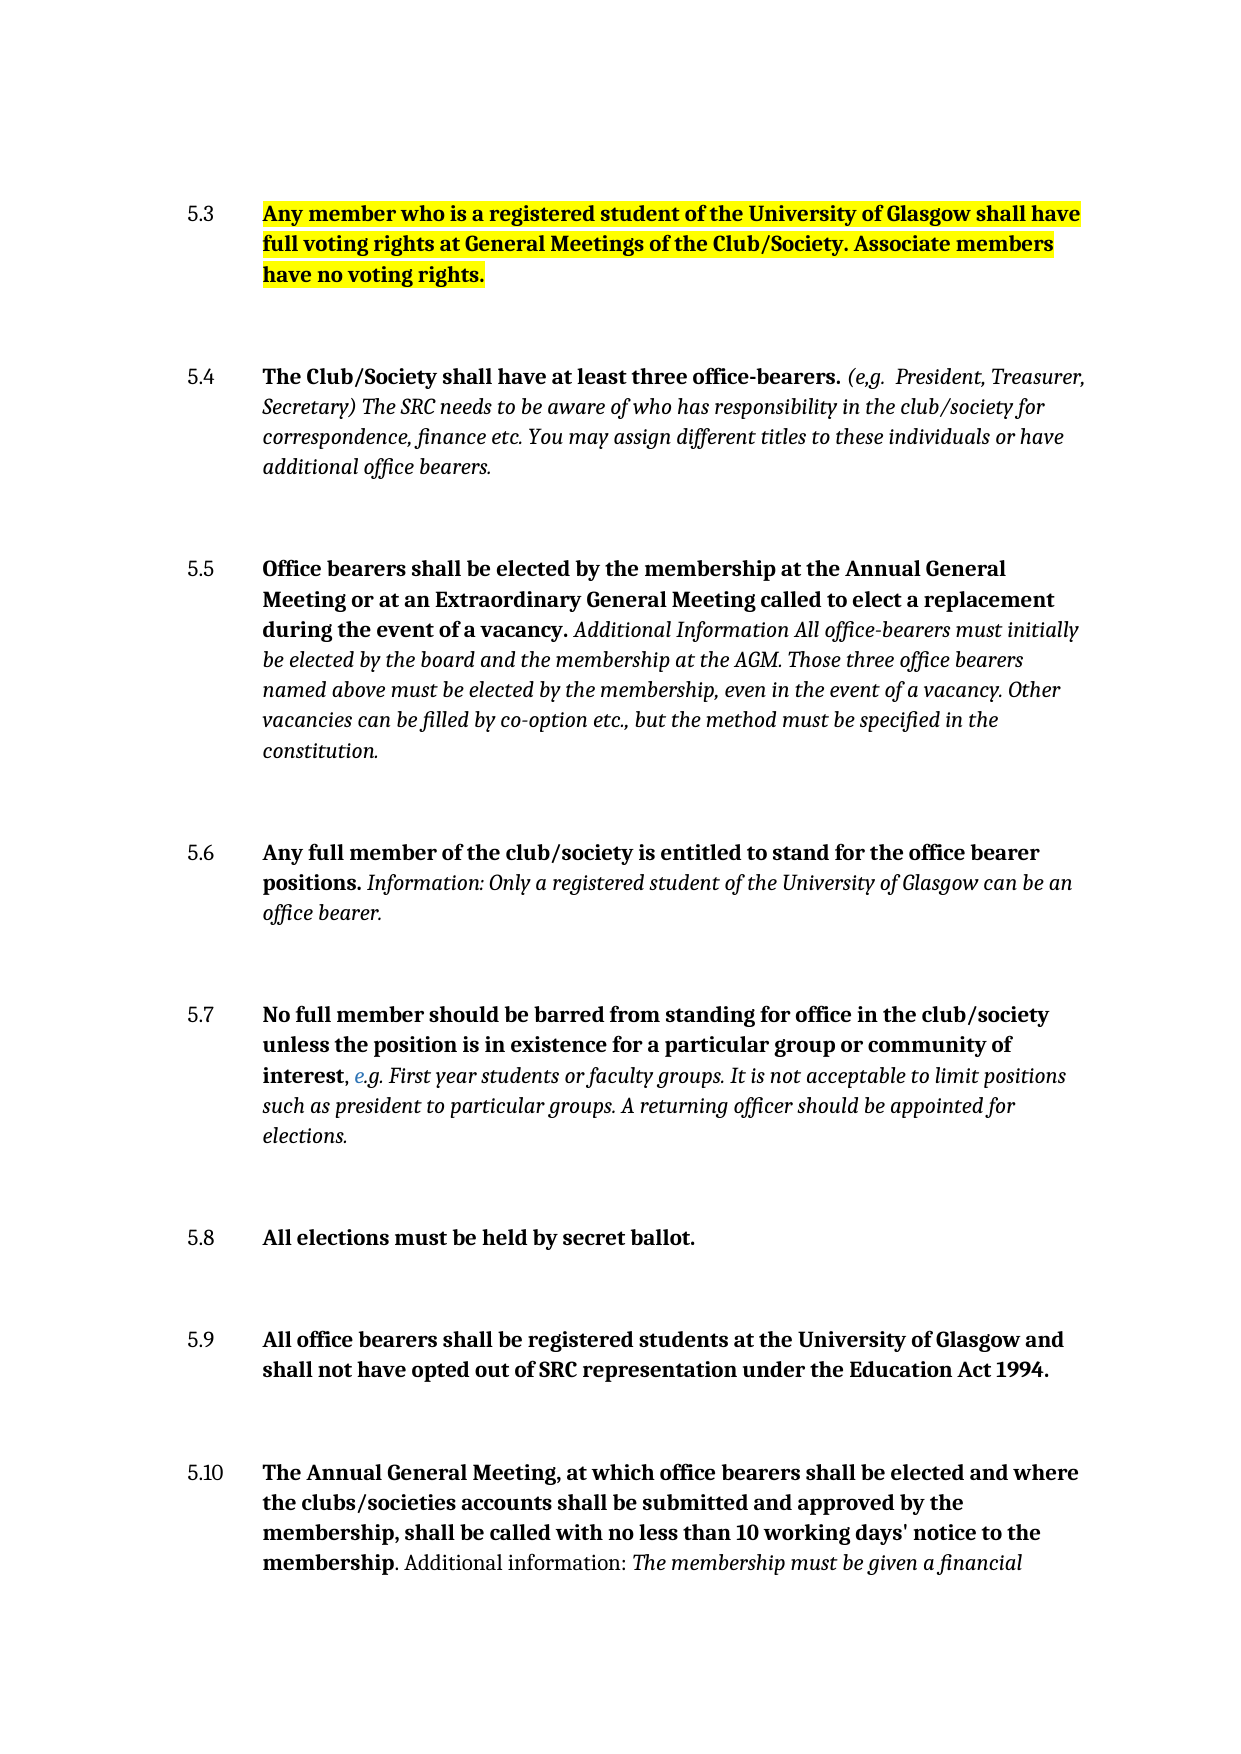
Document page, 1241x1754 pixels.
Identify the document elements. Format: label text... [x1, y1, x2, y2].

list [187, 1459, 1090, 1576]
list All office bearers shall be registered students at the University of Glasgow and shall not have opted out of SRC representation under the Education Act 1994. [187, 1327, 1090, 1384]
list All elections must be held by secret ballot. [187, 1225, 1090, 1251]
list Any full member of the club/society is entitled to stand for the office bearer positions. Information: Only a registered student of the University of Glasgow can be an office bearer. [187, 839, 1090, 926]
list Office bearers shall be elected by the membership at the Annual General Meeting or at an Extraordinary General Meeting called to elect a replacement during the event of a vacancy. Additional Information All office-bearers must initially be elected by the board and the membership at the AGM. Those three office bearers named above must be elected by the membership, even in the event of a vacancy. Other vacancies can be filled by co-option etc., but the method must be specified in the constitution. [187, 556, 1090, 764]
list No full member should be barred from standing for office in the club/society unless the position is in existence for a particular group or community of interest, e.g. First year students or faculty groups. It is not acceptable to limit positions such as president to particular groups. A returning officer should be appointed for elections. [187, 1002, 1090, 1149]
list Any member who is a registered student of the University of Glasgow shall have full voting rights at General Meetings of the Club/Society. Associate members have no voting rights. [187, 201, 1090, 288]
list The Club/Society shall have at least three office-bearers. (e,g. President, Treasurer, Secretary) The SRC needs to be aware of who has responsibility in the club/society for correspondence, finance etc. You may assign different titles to these individuals or have additional office bearers. [187, 363, 1090, 481]
